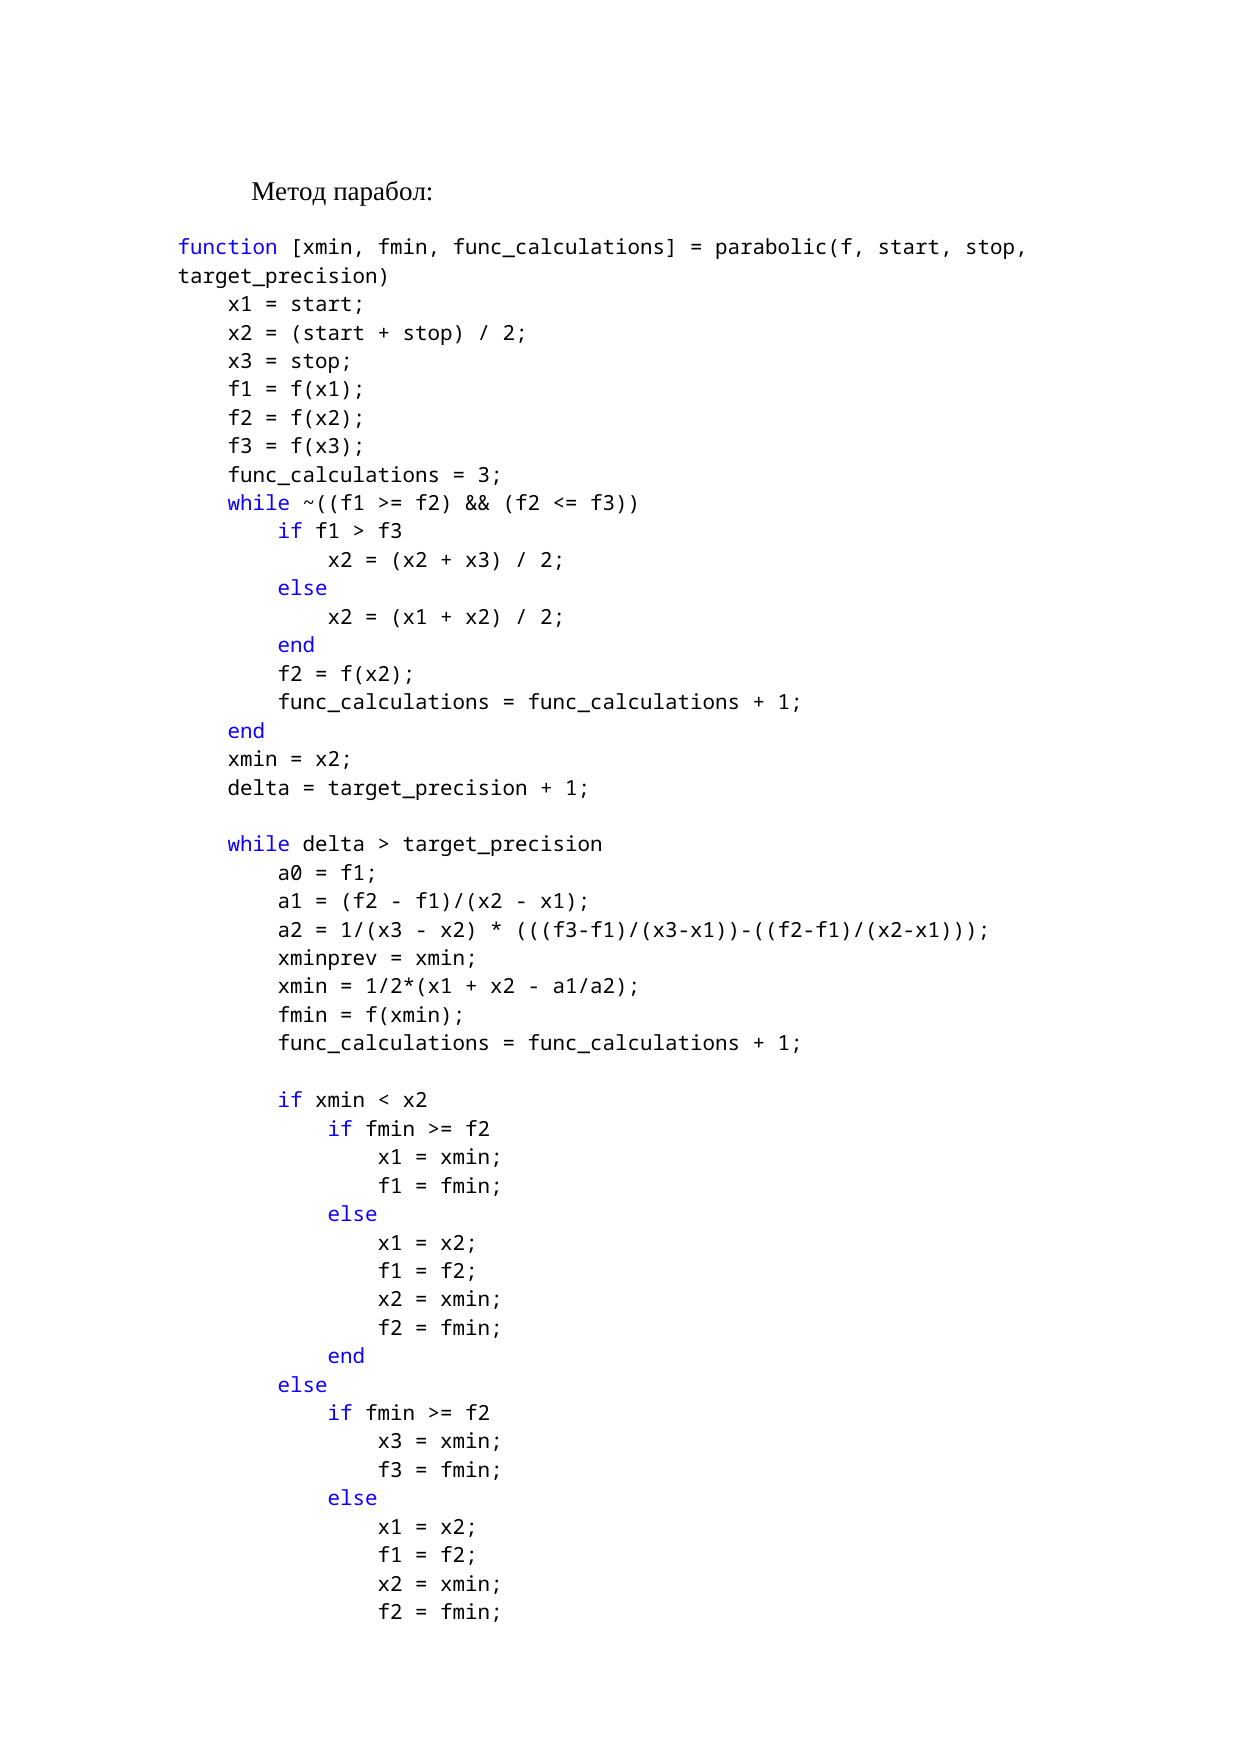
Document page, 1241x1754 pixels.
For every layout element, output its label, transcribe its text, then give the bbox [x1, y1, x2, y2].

text f2 = f(x2); [177, 403, 1152, 431]
text delta = target_precision + 1; [177, 773, 1152, 801]
text f2 = fmin; [177, 1313, 1152, 1341]
text func_calculations = 3; [177, 460, 1152, 488]
text xmin = x2; [177, 744, 1152, 773]
text end [177, 1341, 1152, 1370]
text if fmin >= f2 [177, 1398, 1152, 1427]
text f1 = f2; [177, 1256, 1152, 1284]
text x2 = (x1 + x2) / 2; [177, 602, 1152, 630]
text Метод парабол: [215, 175, 1152, 206]
text else [177, 1483, 1152, 1512]
text x2 = xmin; [177, 1569, 1152, 1597]
text while ~((f1 >= f2) && (f2 <= f3)) [177, 488, 1152, 517]
text else [177, 573, 1152, 602]
text if fmin >= f2 [177, 1114, 1152, 1142]
text x2 = xmin; [177, 1284, 1152, 1313]
text f2 = fmin; [177, 1597, 1152, 1626]
text f3 = f(x3); [177, 431, 1152, 460]
text function [xmin, fmin, func_calculations] = parabolic(f, start, stop, target_precision) [177, 232, 1152, 289]
text x3 = stop; [177, 346, 1152, 374]
text f1 = f2; [177, 1540, 1152, 1569]
text f2 = f(x2); [177, 659, 1152, 687]
text f1 = fmin; [177, 1171, 1152, 1199]
text while delta > target_precision [177, 829, 1152, 858]
text x1 = start; [177, 289, 1152, 318]
text end [177, 716, 1152, 744]
text x1 = xmin; [177, 1142, 1152, 1171]
text f3 = fmin; [177, 1455, 1152, 1483]
text x1 = x2; [177, 1228, 1152, 1256]
text if xmin < x2 [177, 1085, 1152, 1114]
text x3 = xmin; [177, 1427, 1152, 1455]
text else [177, 1199, 1152, 1228]
text f1 = f(x1); [177, 374, 1152, 403]
text if f1 > f3 [177, 517, 1152, 545]
text x1 = x2; [177, 1512, 1152, 1540]
text else [177, 1370, 1152, 1398]
text x2 = (start + stop) / 2; [177, 318, 1152, 346]
text a2 = 1/(x3 - x2) * (((f3-f1)/(x3-x1))-((f2-f1)/(x2-x1))); [177, 915, 1152, 943]
text xmin = 1/2*(x1 + x2 - a1/a2); [177, 972, 1152, 1000]
text x2 = (x2 + x3) / 2; [177, 545, 1152, 573]
text xminprev = xmin; [177, 943, 1152, 972]
text end [177, 630, 1152, 659]
text a0 = f1; [177, 858, 1152, 886]
text a1 = (f2 - f1)/(x2 - x1); [177, 886, 1152, 915]
text func_calculations = func_calculations + 1; [177, 687, 1152, 716]
text fmin = f(xmin); [177, 1000, 1152, 1028]
text func_calculations = func_calculations + 1; [177, 1028, 1152, 1057]
